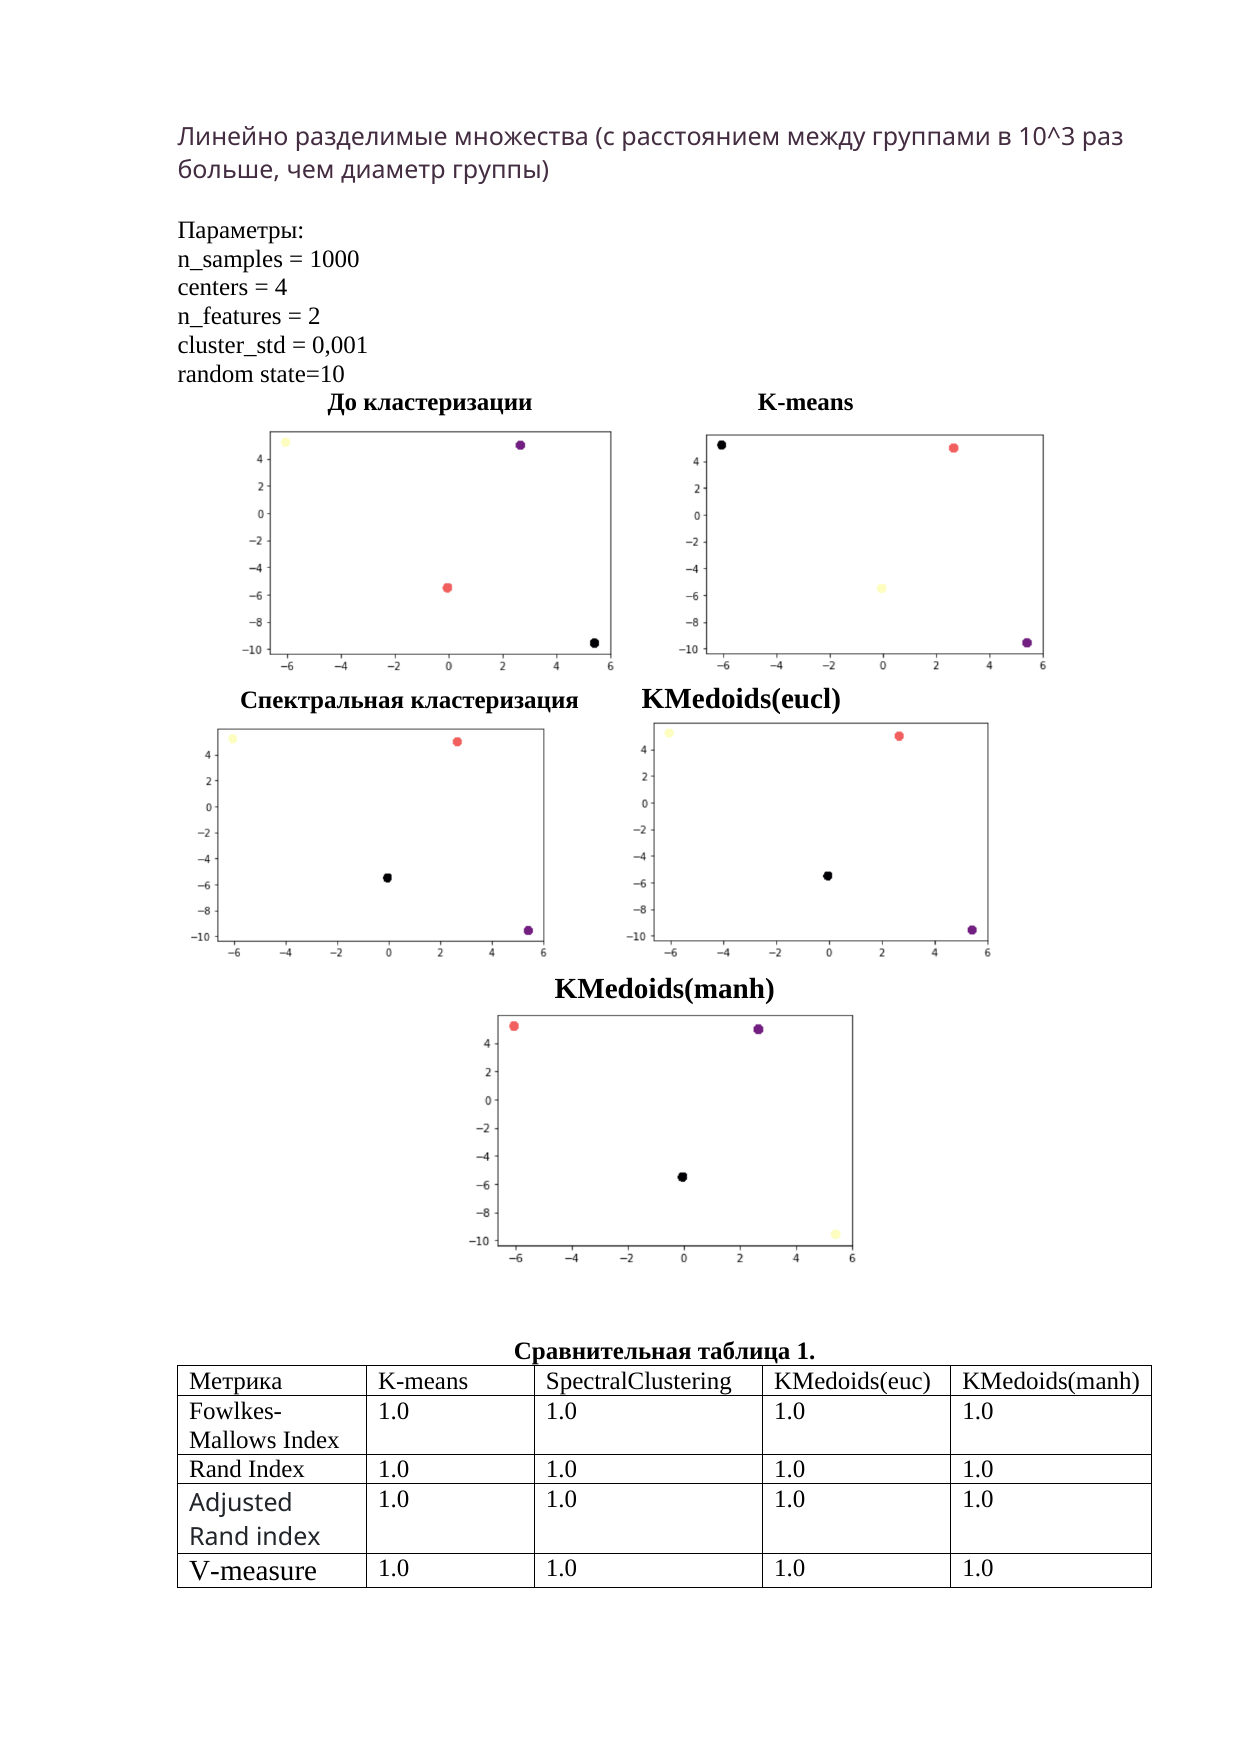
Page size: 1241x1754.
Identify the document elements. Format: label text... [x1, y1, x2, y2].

table_cell Adjusted Rand index [178, 1484, 366, 1552]
table_cell 1.0 [367, 1554, 534, 1587]
picture [450, 1005, 879, 1287]
table_header KMedoids(manh) [951, 1366, 1151, 1395]
table_cell 1.0 [367, 1484, 534, 1552]
table_header SpectralClustering [535, 1366, 762, 1395]
table_cell 1.0 [951, 1455, 1151, 1483]
text Параметры: [177, 215, 1152, 244]
text cluster_std = 0,001 [177, 330, 1152, 359]
text centers = 4 [177, 272, 1152, 301]
table_cell 1.0 [367, 1396, 534, 1453]
table_cell 1.0 [951, 1554, 1151, 1587]
table_cell 1.0 [951, 1396, 1151, 1453]
table_cell 1.0 [367, 1455, 534, 1483]
table_cell 1.0 [535, 1396, 762, 1453]
table_header Метрика [178, 1366, 366, 1395]
table_cell 1.0 [763, 1396, 950, 1453]
table_header KMedoids(euc) [763, 1366, 950, 1395]
text Линейно разделимые множества (с расстоянием между группами в 10^3 раз больше, чем диаметр группы) [549, 118, 1152, 186]
table_cell Rand Index [178, 1455, 366, 1483]
picture [607, 714, 1025, 972]
text Спектральная кластеризация KMedoids(eucl) [177, 681, 1152, 715]
table_cell Fowlkes-Mallows Index [178, 1396, 366, 1453]
text n_samples = 1000 [177, 244, 1152, 272]
table_cell 1.0 [763, 1455, 950, 1483]
picture [232, 416, 1097, 682]
table_cell 1.0 [763, 1484, 950, 1552]
table_cell 1.0 [535, 1484, 762, 1552]
table_cell 1.0 [951, 1484, 1151, 1552]
text KMedoids(manh) [177, 972, 1152, 1005]
table_cell 1.0 [535, 1554, 762, 1587]
table_cell 1.0 [535, 1455, 762, 1483]
text n_features = 2 [177, 301, 1152, 330]
table_header K-means [367, 1366, 534, 1395]
text Сравнительная таблица 1. [177, 1336, 1152, 1365]
table_cell 1.0 [763, 1554, 950, 1587]
picture [177, 721, 602, 972]
text До кластеризации K-means [177, 387, 1152, 416]
table_cell V-measure [178, 1554, 366, 1587]
text random state=10 [177, 359, 1152, 387]
